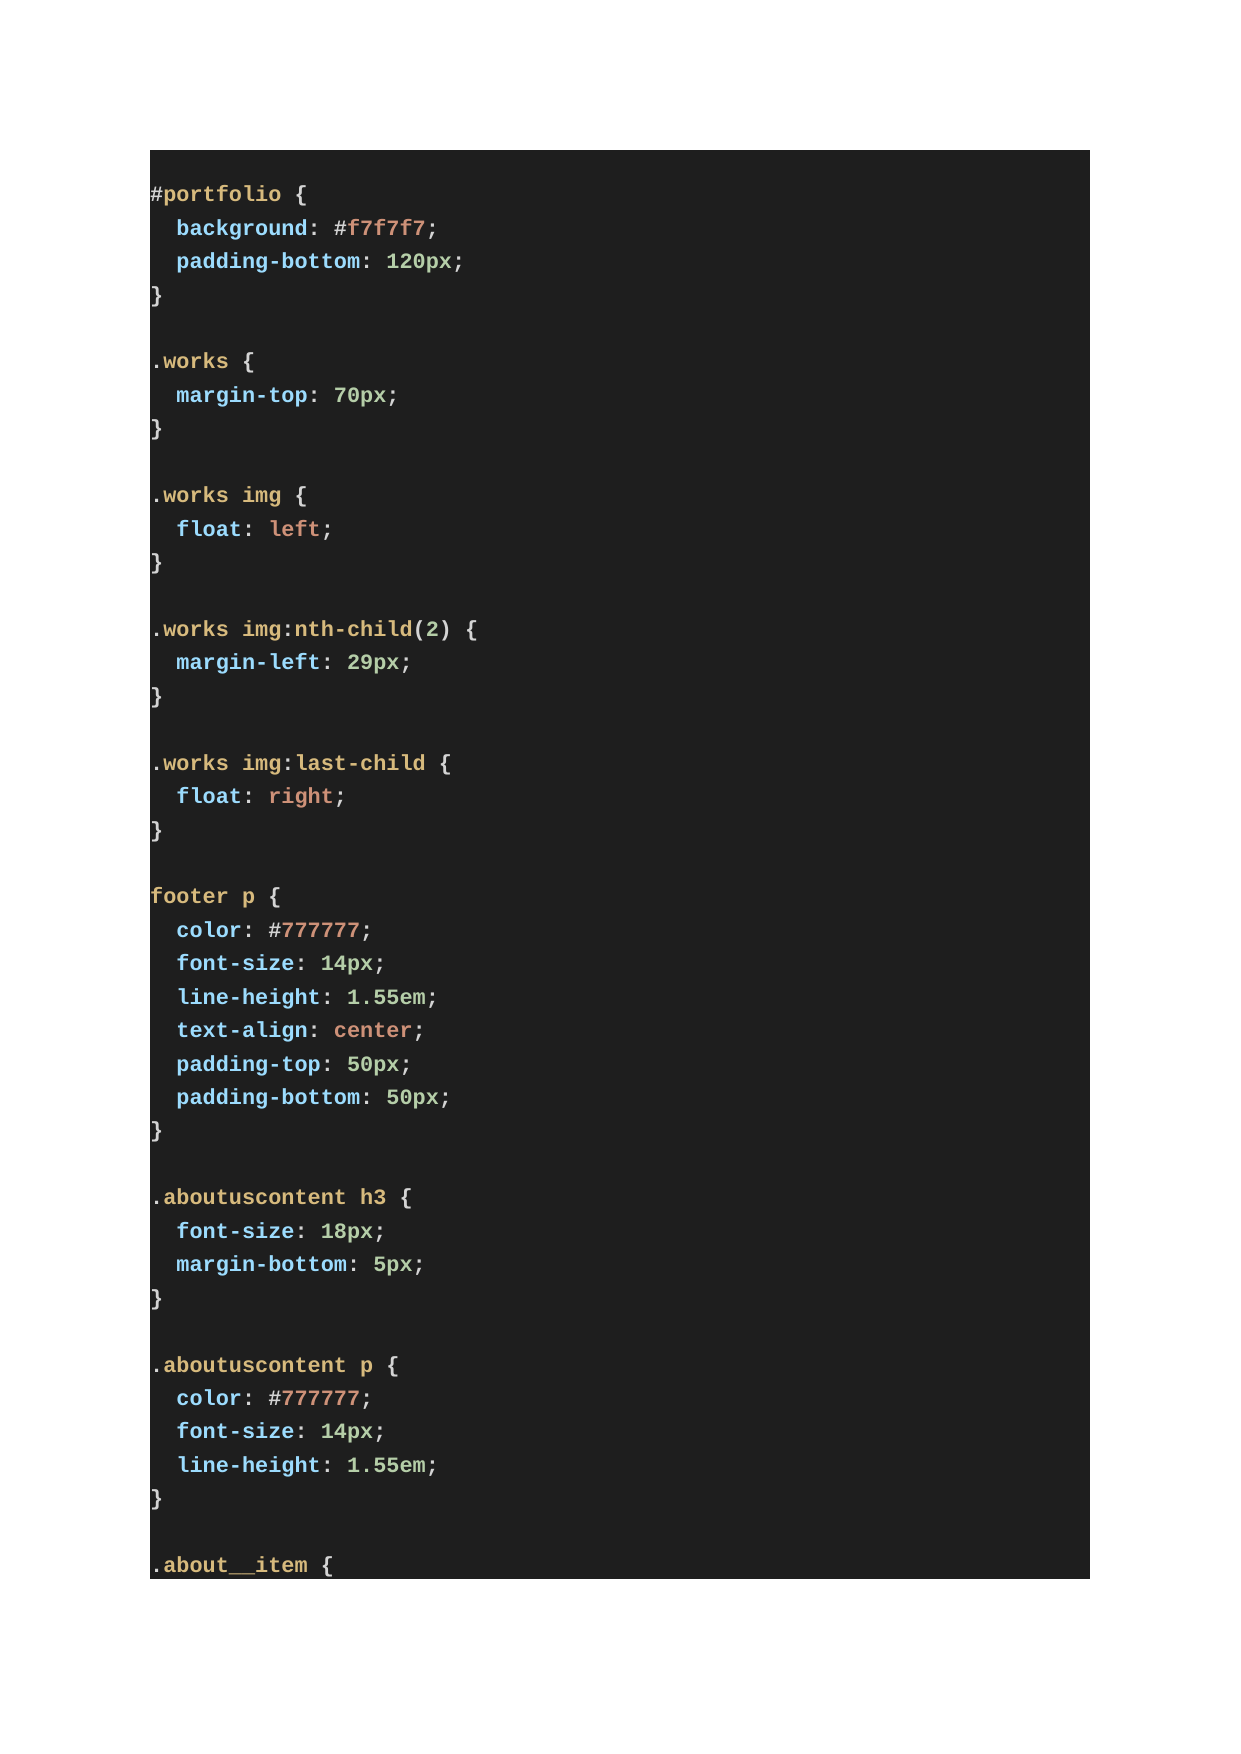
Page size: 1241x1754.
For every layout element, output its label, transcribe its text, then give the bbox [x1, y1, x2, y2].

text margin-left: 29px; [150, 652, 1090, 676]
text } [150, 685, 1090, 710]
text } [150, 551, 1090, 576]
text font-size: 14px; [150, 1421, 1090, 1445]
text color: #777777; [150, 1387, 1090, 1412]
text .aboutuscontent h3 { [150, 1187, 1090, 1211]
text color: #777777; [150, 919, 1090, 944]
text .works img { [150, 484, 1090, 509]
text font-size: 14px; [150, 952, 1090, 977]
text text-align: center; [150, 1019, 1090, 1044]
text line-height: 1.55em; [150, 1454, 1090, 1479]
text float: left; [150, 518, 1090, 543]
text } [150, 1287, 1090, 1312]
text } [150, 417, 1090, 442]
text padding-bottom: 120px; [150, 250, 1090, 275]
text background: #f7f7f7; [150, 217, 1090, 242]
text .about__item { [150, 1554, 1090, 1579]
text } [150, 284, 1090, 308]
text .aboutuscontent p { [150, 1354, 1090, 1378]
text footer p { [150, 886, 1090, 910]
text } [150, 1120, 1090, 1144]
text margin-bottom: 5px; [150, 1253, 1090, 1278]
text .works img:last-child { [150, 752, 1090, 777]
text } [150, 819, 1090, 843]
text } [150, 1487, 1090, 1512]
text .works { [150, 351, 1090, 375]
text margin-top: 70px; [150, 384, 1090, 409]
text padding-bottom: 50px; [150, 1086, 1090, 1111]
text line-height: 1.55em; [150, 986, 1090, 1011]
text #portfolio { [150, 183, 1090, 208]
text float: right; [150, 785, 1090, 810]
text font-size: 18px; [150, 1220, 1090, 1245]
text .works img:nth-child(2) { [150, 618, 1090, 643]
text padding-top: 50px; [150, 1053, 1090, 1078]
